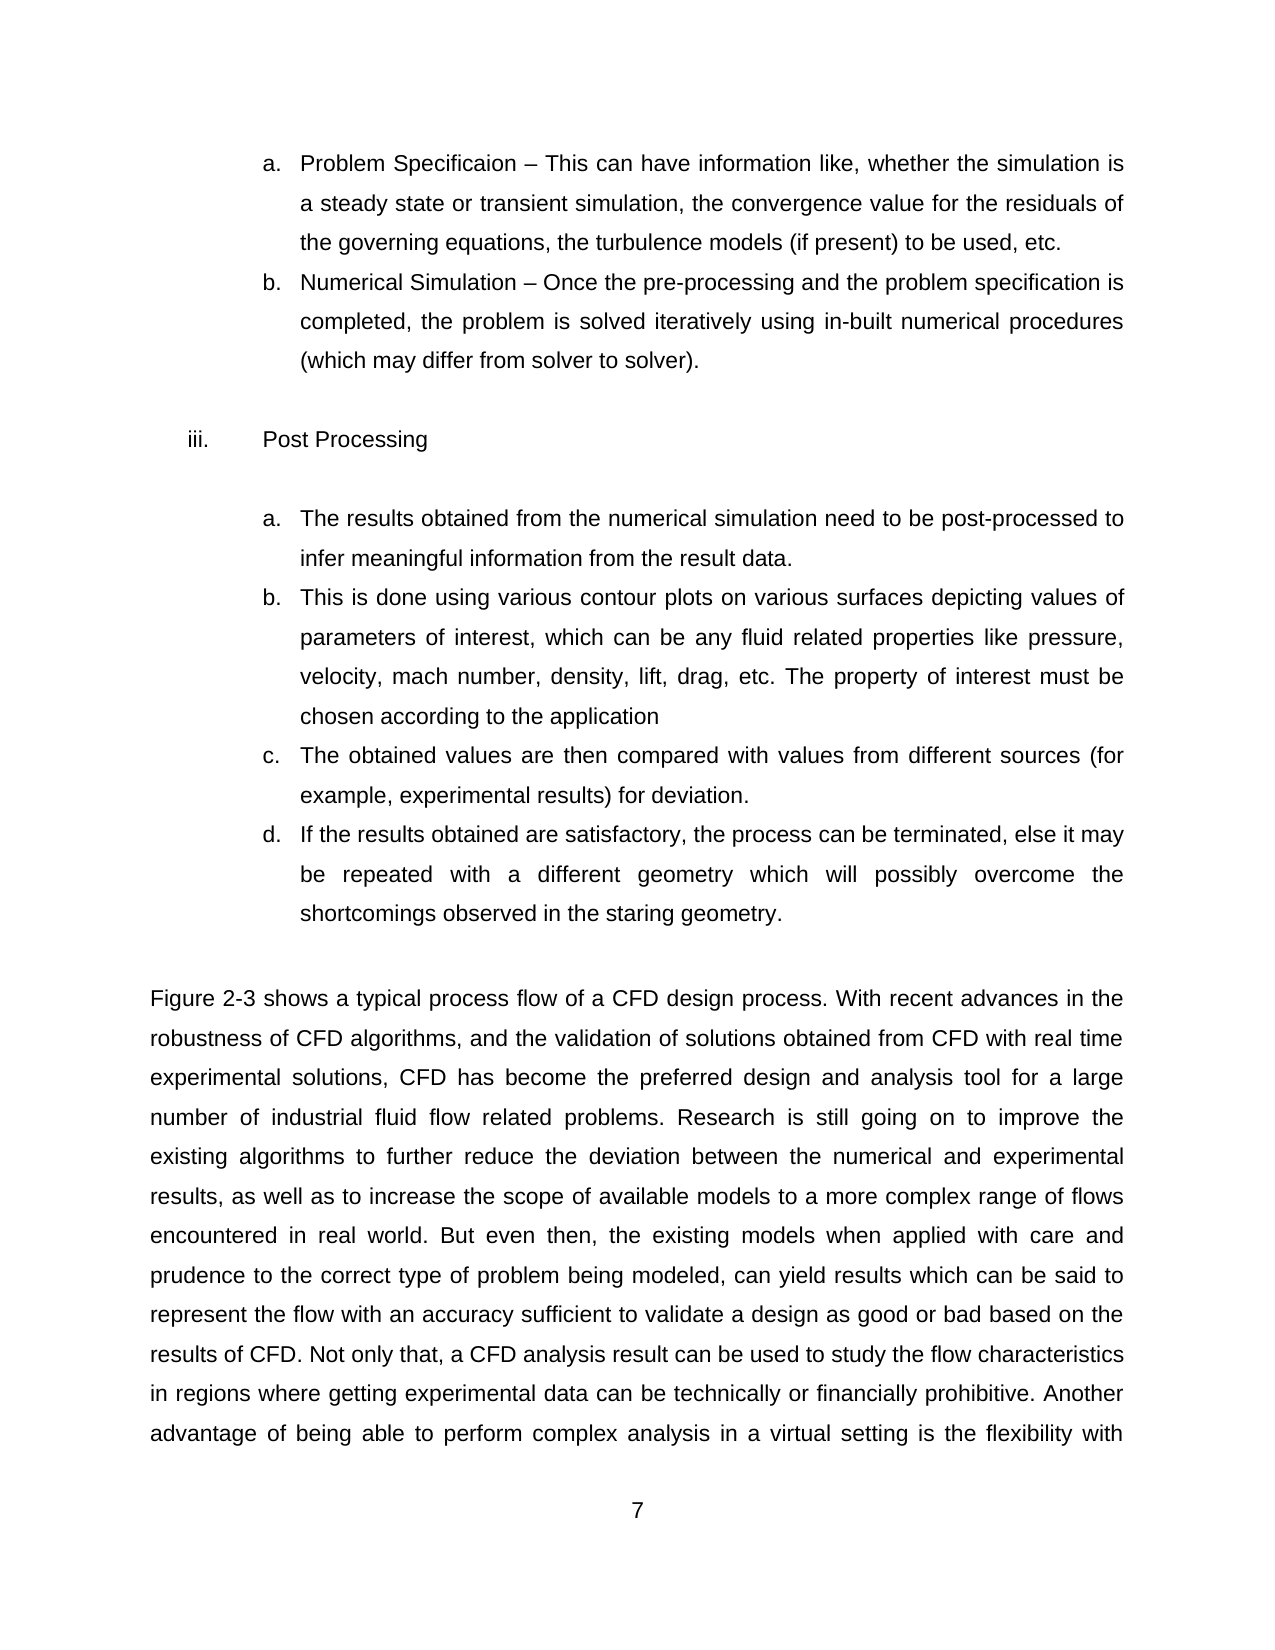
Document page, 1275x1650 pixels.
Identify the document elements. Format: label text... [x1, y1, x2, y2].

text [150, 985, 1125, 1446]
list Problem Specificaion – This can have information like, whether the simulation is a steady state or transient simulation, the convergence value for the residuals of the governing equations, the turbulence models (if present) to be used, etc. [262, 150, 1125, 255]
list This is done using various contour plots on various surfaces depicting values of parameters of interest, which can be any fluid related properties like pressure, velocity, mach number, density, lift, drag, etc. The property of interest must be chosen according to the application [262, 584, 1125, 729]
list If the results obtained are satisfactory, the process can be terminated, else it may be repeated with a different geometry which will possibly overcome the shortcomings observed in the staring geometry. [262, 821, 1125, 926]
list The obtained values are then compared with values from different sources (for example, experimental results) for deviation. [262, 742, 1125, 808]
list Numerical Simulation – Once the pre-processing and the problem specification is completed, the problem is solved iteratively using in-built numerical procedures (which may differ from solver to solver). [262, 268, 1125, 374]
list Post Processing [187, 426, 1125, 453]
list The results obtained from the numerical simulation need to be post-processed to infer meaningful information from the result data. [262, 505, 1125, 571]
